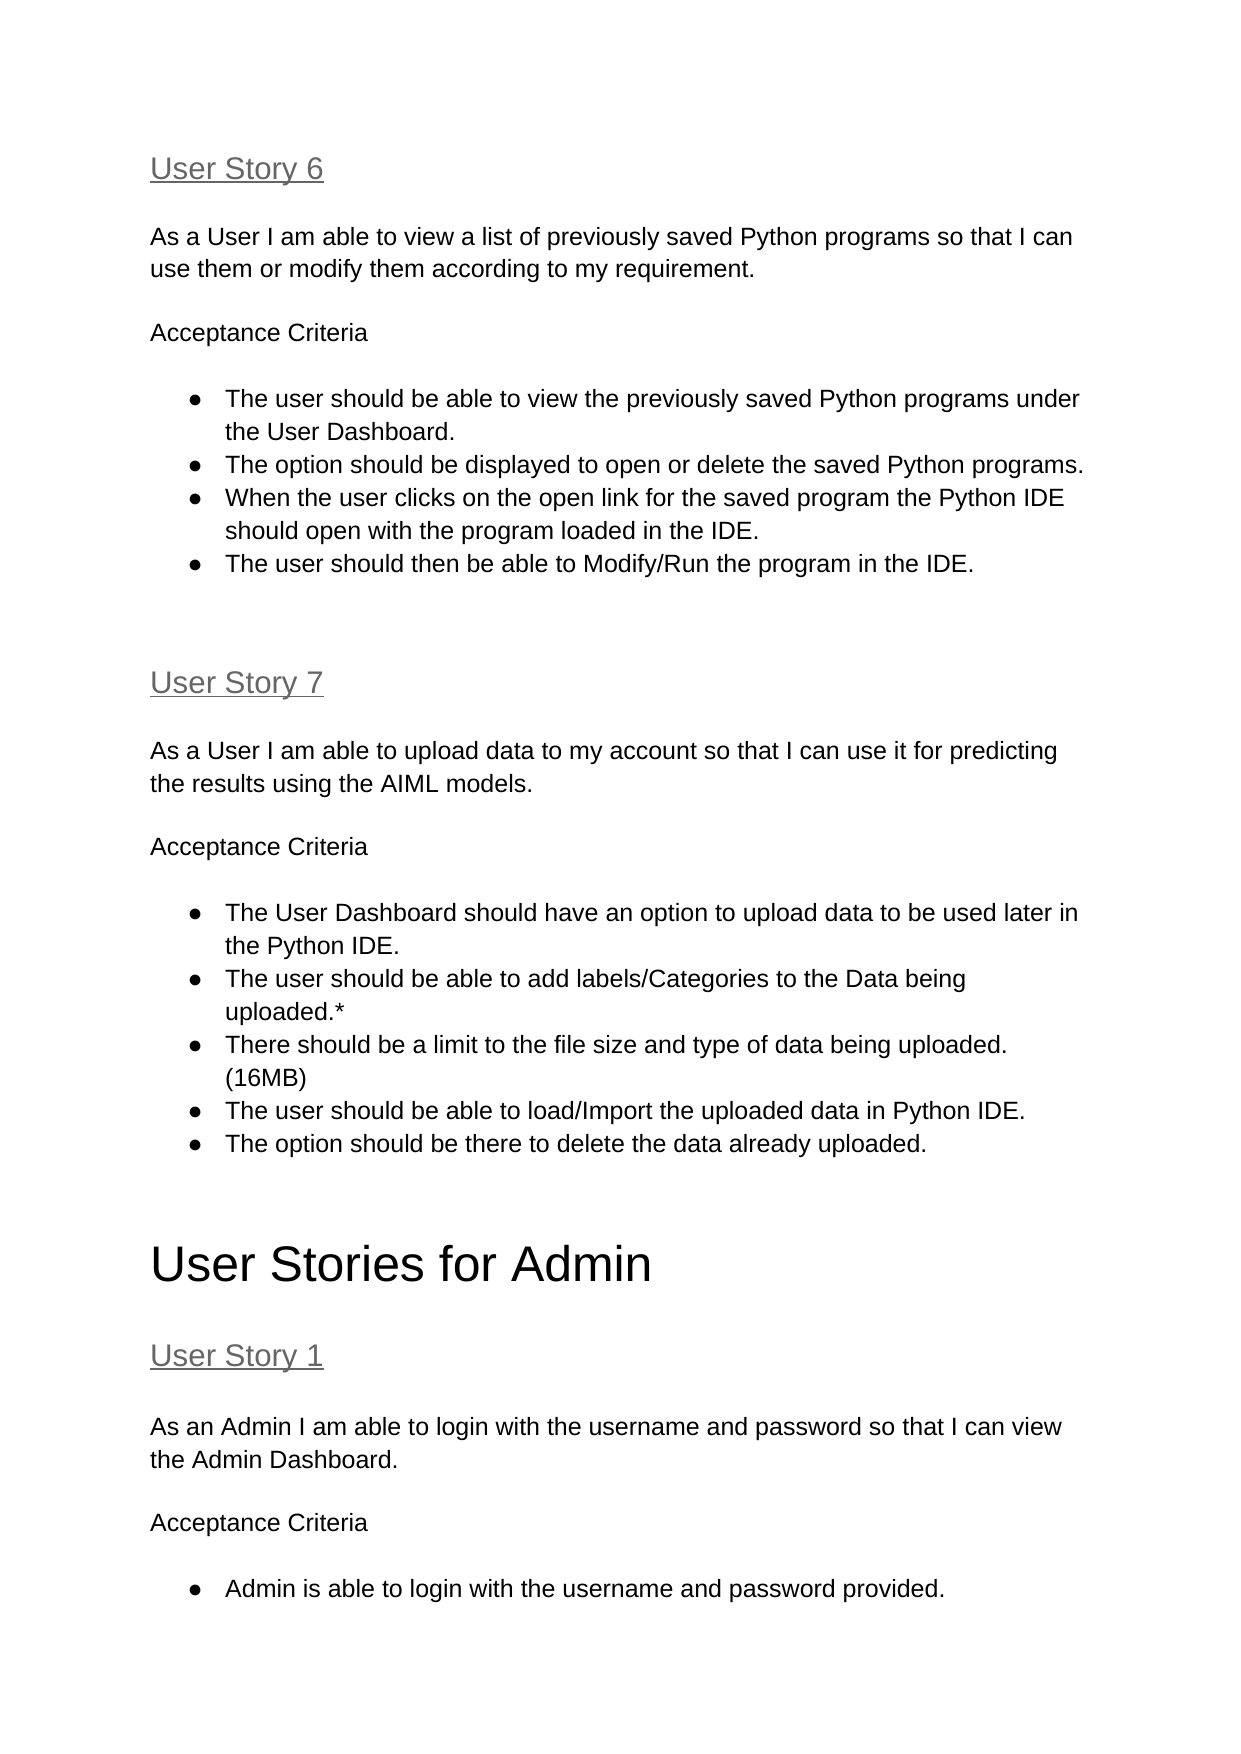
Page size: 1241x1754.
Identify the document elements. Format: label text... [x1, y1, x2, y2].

list The user should be able to add labels/Categories to the Data being uploaded.* [187, 964, 1090, 1026]
list When the user clicks on the open link for the saved program the Python IDE should open with the program loaded in the IDE. [187, 483, 1090, 544]
text User Story 7 [150, 664, 1090, 700]
list The option should be displayed to open or delete the saved Python programs. [187, 450, 1090, 478]
text User Story 6 [150, 150, 1090, 186]
list The user should then be able to Modify/Run the program in the IDE. [187, 549, 1090, 578]
list There should be a limit to the file size and type of data being uploaded.(16MB) [187, 1030, 1090, 1092]
list The user should be able to load/Import the uploaded data in Python IDE. [187, 1096, 1090, 1125]
list The user should be able to view the previously saved Python programs under the User Dashboard. [187, 384, 1090, 446]
text As a User I am able to upload data to my account so that I can use it for predicting the results using the AIML models. [150, 736, 1090, 798]
list Admin is able to login with the username and password provided. [187, 1574, 1090, 1603]
text As a User I am able to view a list of previously saved Python programs so that I can use them or modify them according to my requirement. [150, 221, 1090, 283]
text Acceptance Criteria [150, 832, 1090, 861]
text As an Admin I am able to login with the username and password so that I can view the Admin Dashboard. [150, 1412, 1090, 1473]
list The User Dashboard should have an option to upload data to be used later in the Python IDE. [187, 898, 1090, 960]
title User Stories for Admin [150, 1234, 1090, 1292]
list The option should be there to delete the data already uploaded. [187, 1129, 1090, 1158]
text Acceptance Criteria [150, 1508, 1090, 1537]
subtitle User Story 1 [150, 1337, 1090, 1373]
text Acceptance Criteria [150, 318, 1090, 346]
